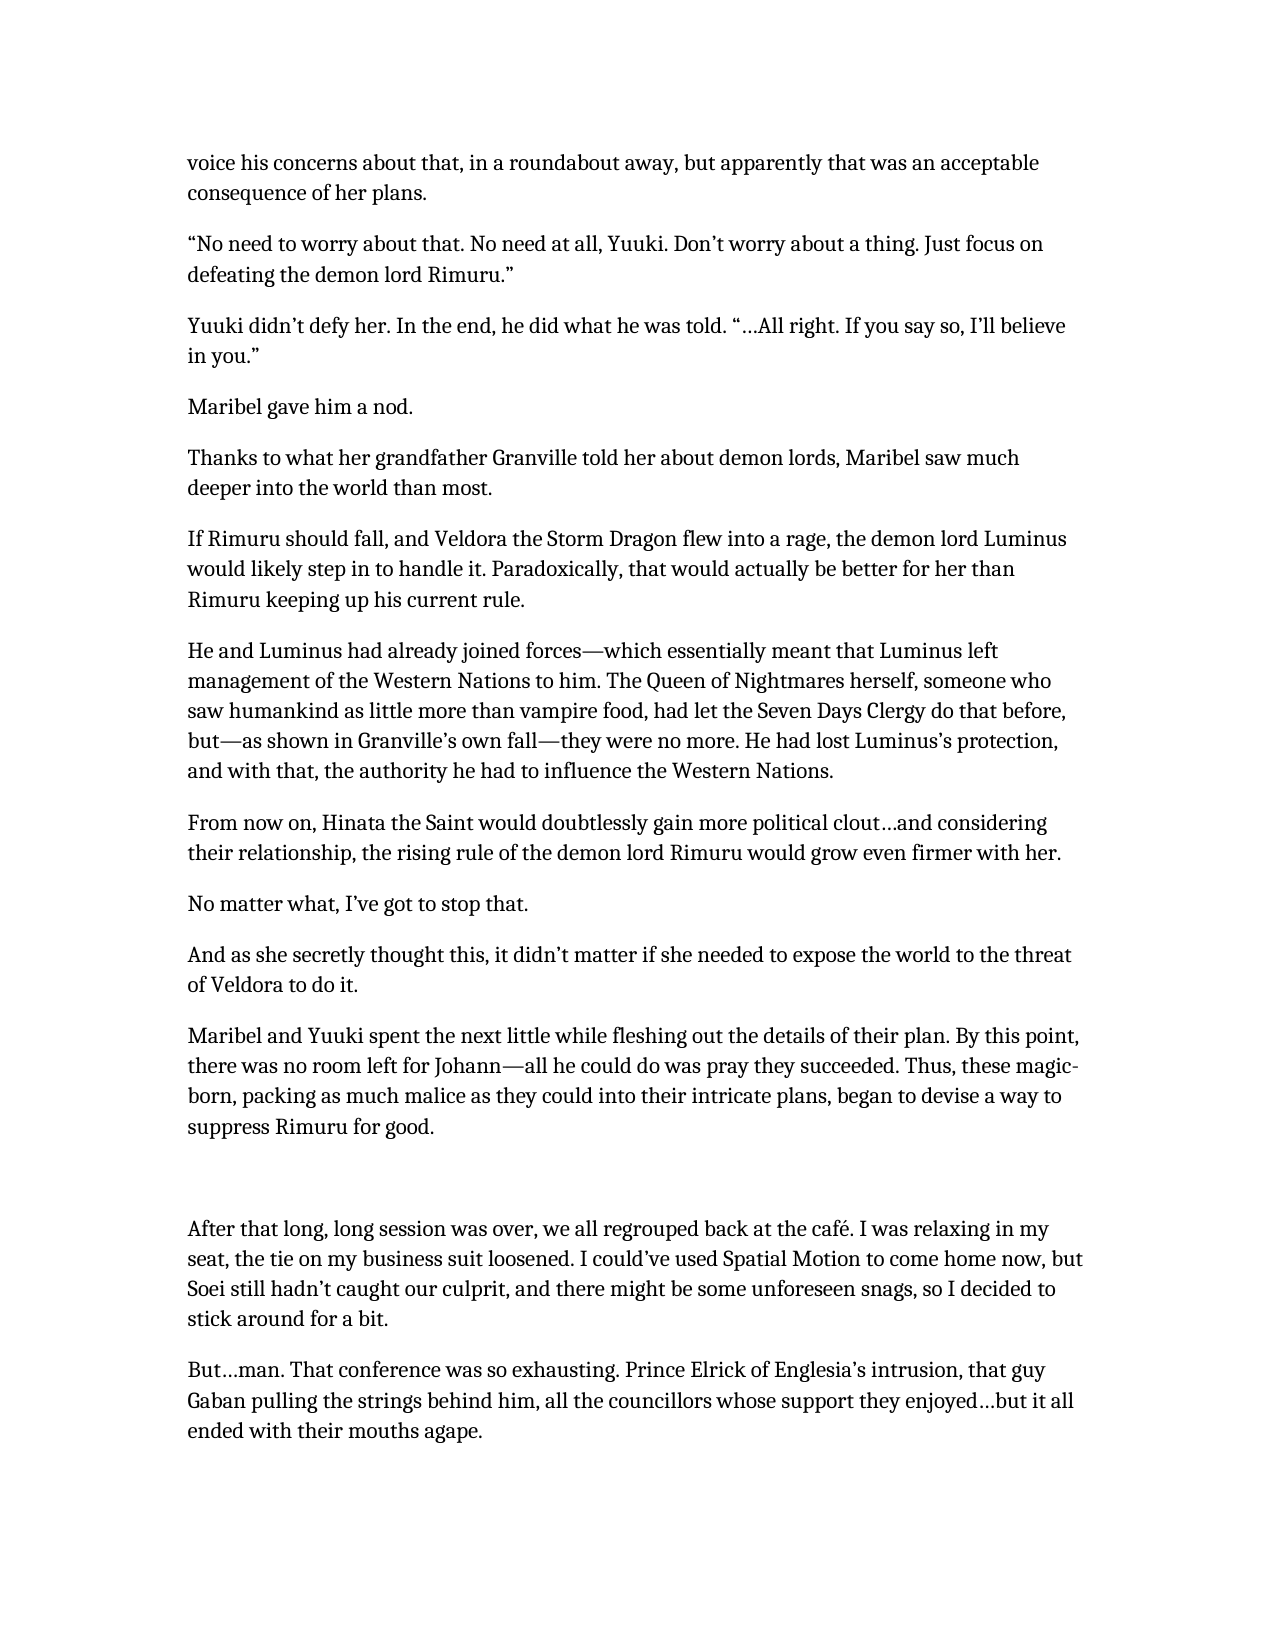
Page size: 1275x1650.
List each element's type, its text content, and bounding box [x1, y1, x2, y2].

text If Rimuru should fall, and Veldora the Storm Dragon flew into a rage, the demon lord Luminus would likely step in to handle it. Paradoxically, that would actually be better for her than Rimuru keeping up his current rule. [187, 526, 1087, 613]
text But…man. That conference was so exhausting. Prince Elrick of Englesia’s intrusion, that guy Gaban pulling the strings behind him, all the councillors whose support they enjoyed…but it all ended with their mouths agape. [187, 1357, 1087, 1444]
text And as she secretly thought this, it didn’t matter if she needed to expose the world to the threat of Veldora to do it. [187, 942, 1087, 998]
text “No need to worry about that. No need at all, Yuuki. Don’t worry about a thing. Just focus on defeating the demon lord Rimuru.” [187, 231, 1087, 288]
text No matter what, I’ve got to stop that. [187, 891, 1087, 917]
text After that long, long session was over, we all regrouped back at the café. I was relaxing in my seat, the tie on my business suit loosened. I could’ve used Spatial Motion to come home now, but Soei still hadn’t caught our culprit, and there might be some unforeseen snags, so I decided to stick around for a bit. [187, 1216, 1087, 1333]
text He and Luminus had already joined forces—which essentially meant that Luminus left management of the Western Nations to him. The Queen of Nightmares herself, someone who saw humankind as little more than vampire food, had let the Seven Days Clergy do that before, but—as shown in Granville’s own fall—they were no more. He had lost Luminus’s protection, and with that, the authority he had to influence the Western Nations. [187, 637, 1087, 785]
text Maribel gave him a nod. [187, 394, 1087, 420]
text Yuuki didn’t defy her. In the end, he did what he was told. “…All right. If you say so, I’ll believe in you.” [187, 312, 1087, 369]
text Maribel and Yuuki spent the next little while fleshing out the details of their plan. By this point, there was no room left for Johann—all he could do was pray they succeeded. Thus, these magic-born, packing as much malice as they could into their intricate plans, began to devise a way to suppress Rimuru for good. [187, 1023, 1087, 1140]
text From now on, Hinata the Saint would doubtlessly gain more political clout…and considering their relationship, the rising rule of the demon lord Rimuru would grow even firmer with her. [187, 809, 1087, 866]
text Thanks to what her grandfather Granville told her about demon lords, Maribel saw much deeper into the world than most. [187, 445, 1087, 501]
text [187, 150, 1087, 207]
